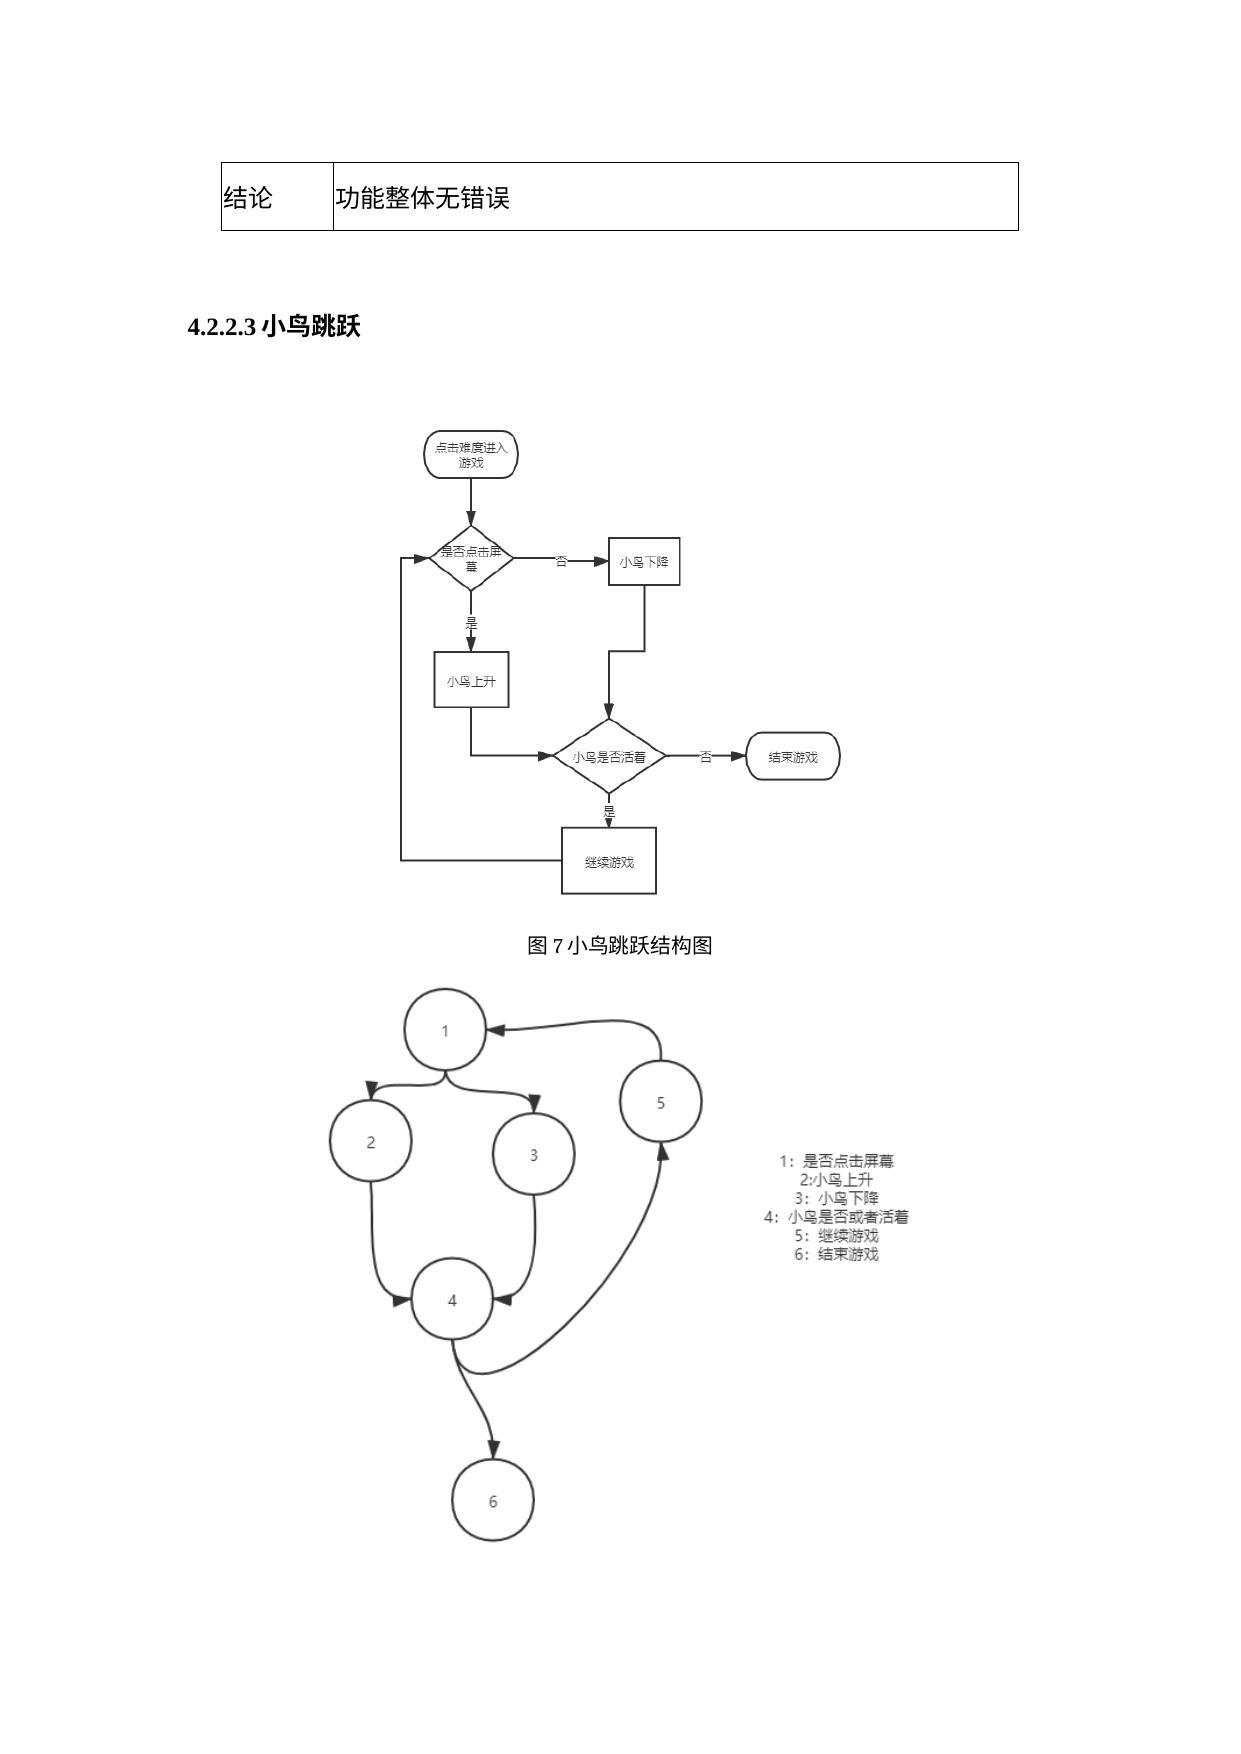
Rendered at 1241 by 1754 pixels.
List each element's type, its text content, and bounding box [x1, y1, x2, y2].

table_cell 功能整体无错误 [334, 163, 1018, 229]
picture [301, 960, 939, 1569]
text 图 7小鸟跳跃结构图 [187, 928, 1053, 960]
subtitle 4.2.2.3小鸟跳跃 [187, 292, 1053, 357]
table_cell 结论 [222, 163, 333, 229]
picture [377, 407, 863, 916]
